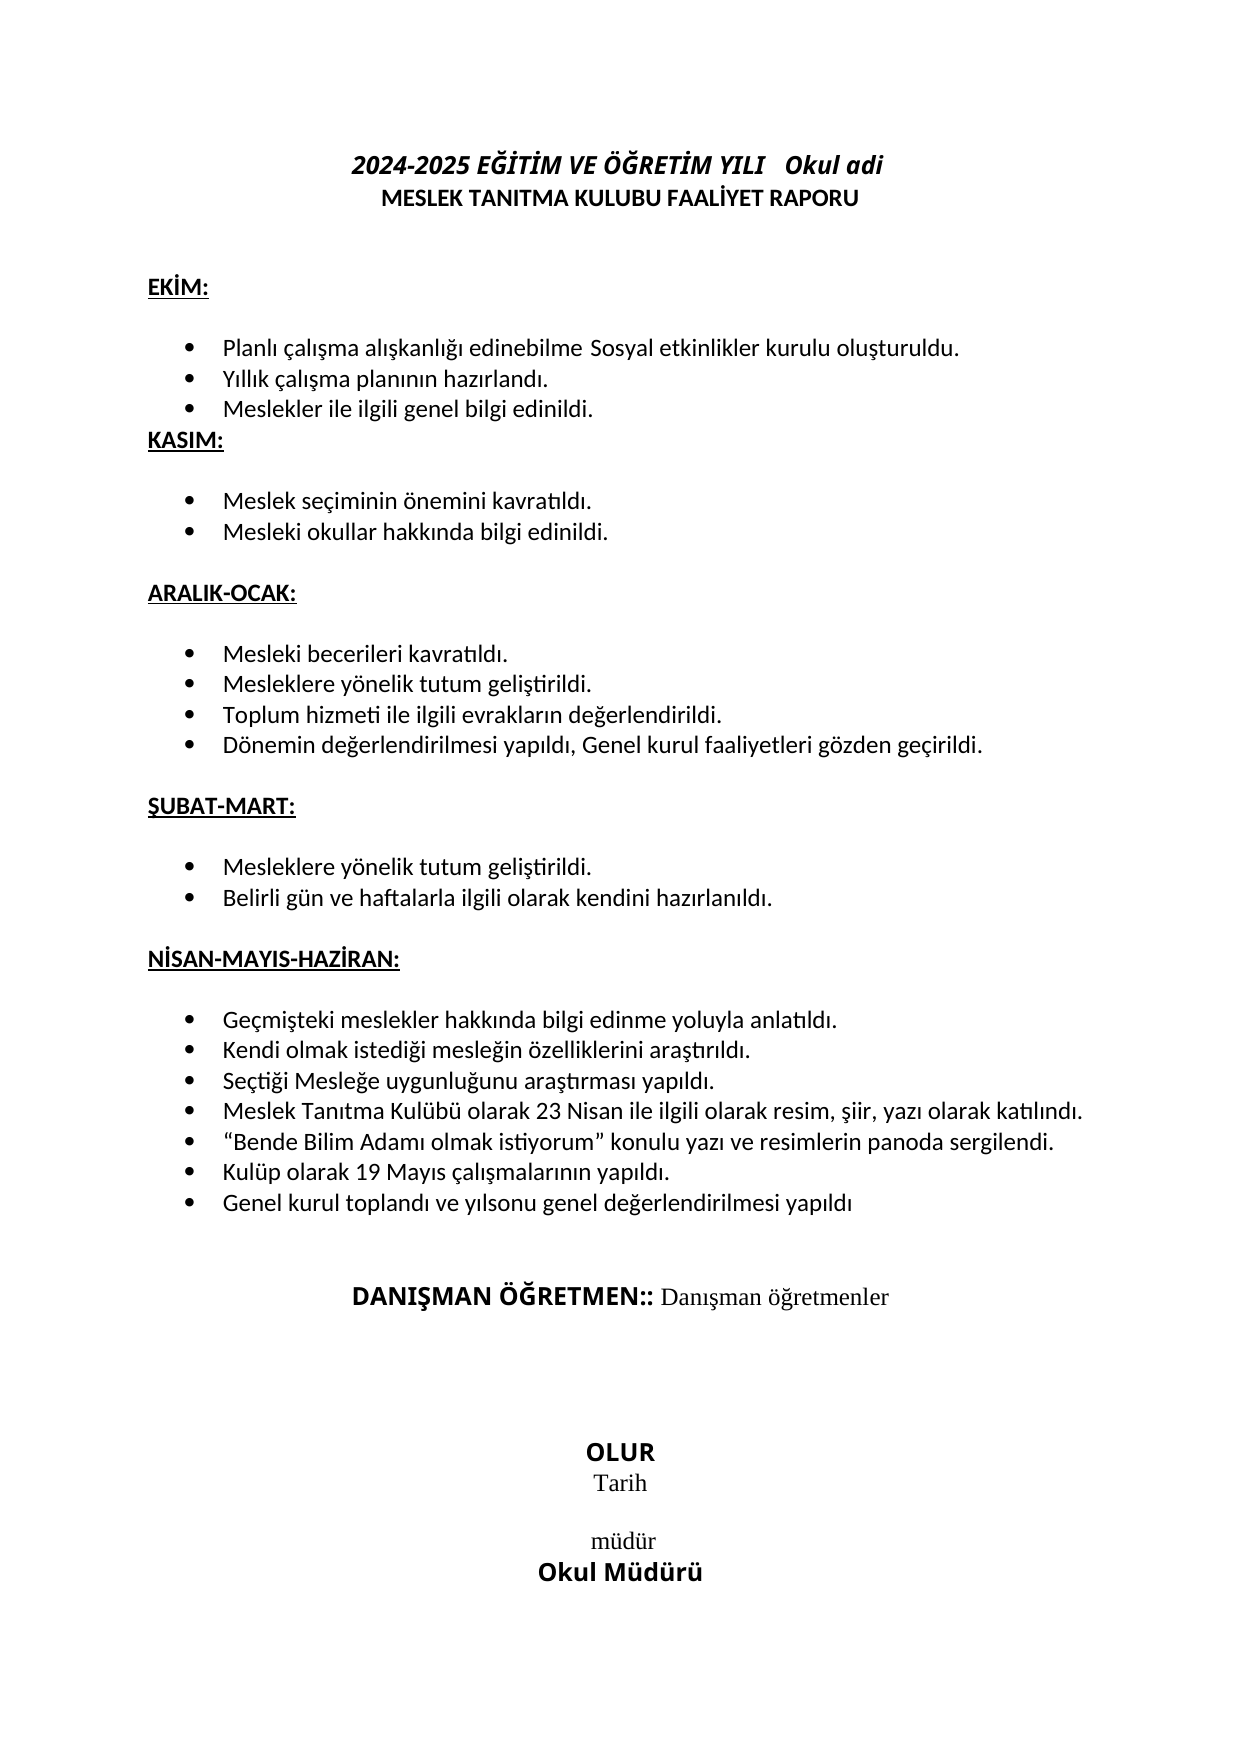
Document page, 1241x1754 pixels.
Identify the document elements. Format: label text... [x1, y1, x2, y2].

text EKİM: [148, 271, 1093, 302]
text 2024-2025 EĞİTİM VE ÖĞRETİM YILI MESLEK TANITMA KULUBU FAALİYET RAPORU [148, 148, 1093, 212]
list Geçmişteki meslekler hakkında bilgi edinme yoluyla anlatıldı. [185, 1004, 1093, 1034]
list Meslekler ile ilgili genel bilgi edinildi. [185, 393, 1093, 424]
list Seçtiği Mesleğe uygunluğunu araştırması yapıldı. [185, 1065, 1093, 1096]
list Mesleki okullar hakkında bilgi edinildi. [185, 516, 1093, 546]
list Mesleki becerileri kavratıldı. [185, 638, 1093, 668]
list Yıllık çalışma planının hazırlandı. [185, 363, 1093, 393]
list Kendi olmak istediği mesleğin özelliklerini araştırıldı. [185, 1034, 1093, 1065]
list Meslek seçiminin önemini kavratıldı. [185, 485, 1093, 516]
text NİSAN-MAYIS-HAZİRAN: [148, 943, 1093, 973]
text KASIM: [148, 424, 1093, 454]
list “Bende Bilim Adamı olmak istiyorum” konulu yazı ve resimlerin panoda sergilendi. [185, 1126, 1093, 1157]
list Kulüp olarak 19 Mayıs çalışmalarının yapıldı. [185, 1157, 1093, 1187]
text Okul Müdürü [148, 1554, 1093, 1589]
list Mesleklere yönelik tutum geliştirildi. [185, 668, 1093, 699]
text ARALIK-OCAK: [148, 577, 1093, 607]
list Toplum hizmeti ile ilgili evrakların değerlendirildi. [185, 699, 1093, 729]
list Belirli gün ve haftalarla ilgili olarak kendini hazırlanıldı. [185, 882, 1093, 912]
text OLUR [148, 1434, 1093, 1468]
list Mesleklere yönelik tutum geliştirildi. [185, 851, 1093, 882]
list Dönemin değerlendirilmesi yapıldı, Genel kurul faaliyetleri gözden geçirildi. [185, 729, 1093, 760]
list Genel kurul toplandı ve yılsonu genel değerlendirilmesi yapıldı [185, 1187, 1093, 1218]
list Planlı çalışma alışkanlığı edinebilme Sosyal etkinlikler kurulu oluşturuldu. [185, 332, 1093, 363]
text ŞUBAT-MART: [148, 790, 1093, 821]
list Meslek Tanıtma Kulübü olarak 23 Nisan ile ilgili olarak resim, şiir, yazı olarak katılındı. [185, 1096, 1093, 1126]
text DANIŞMAN ÖĞRETMEN:: [148, 1279, 1093, 1313]
